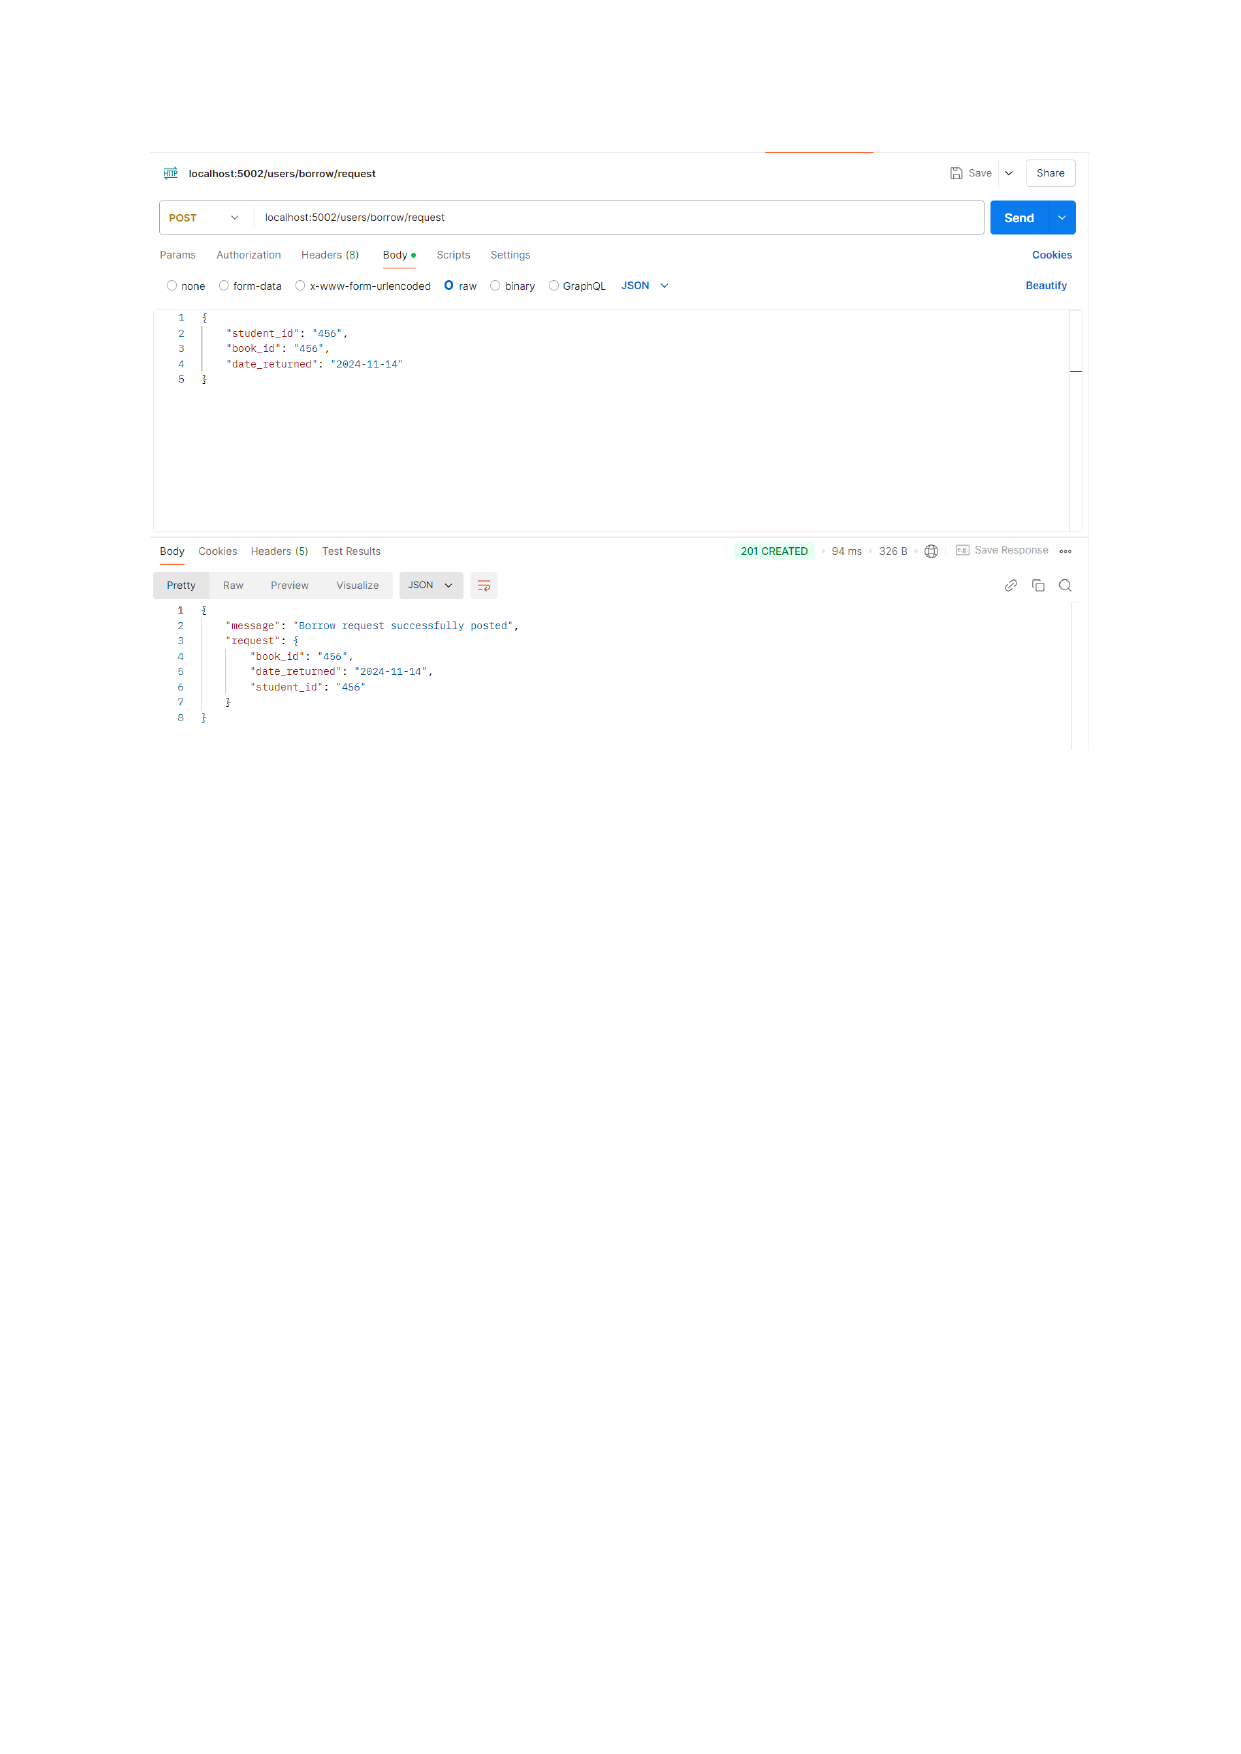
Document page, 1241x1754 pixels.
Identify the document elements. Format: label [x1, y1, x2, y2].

picture [150, 150, 1091, 750]
